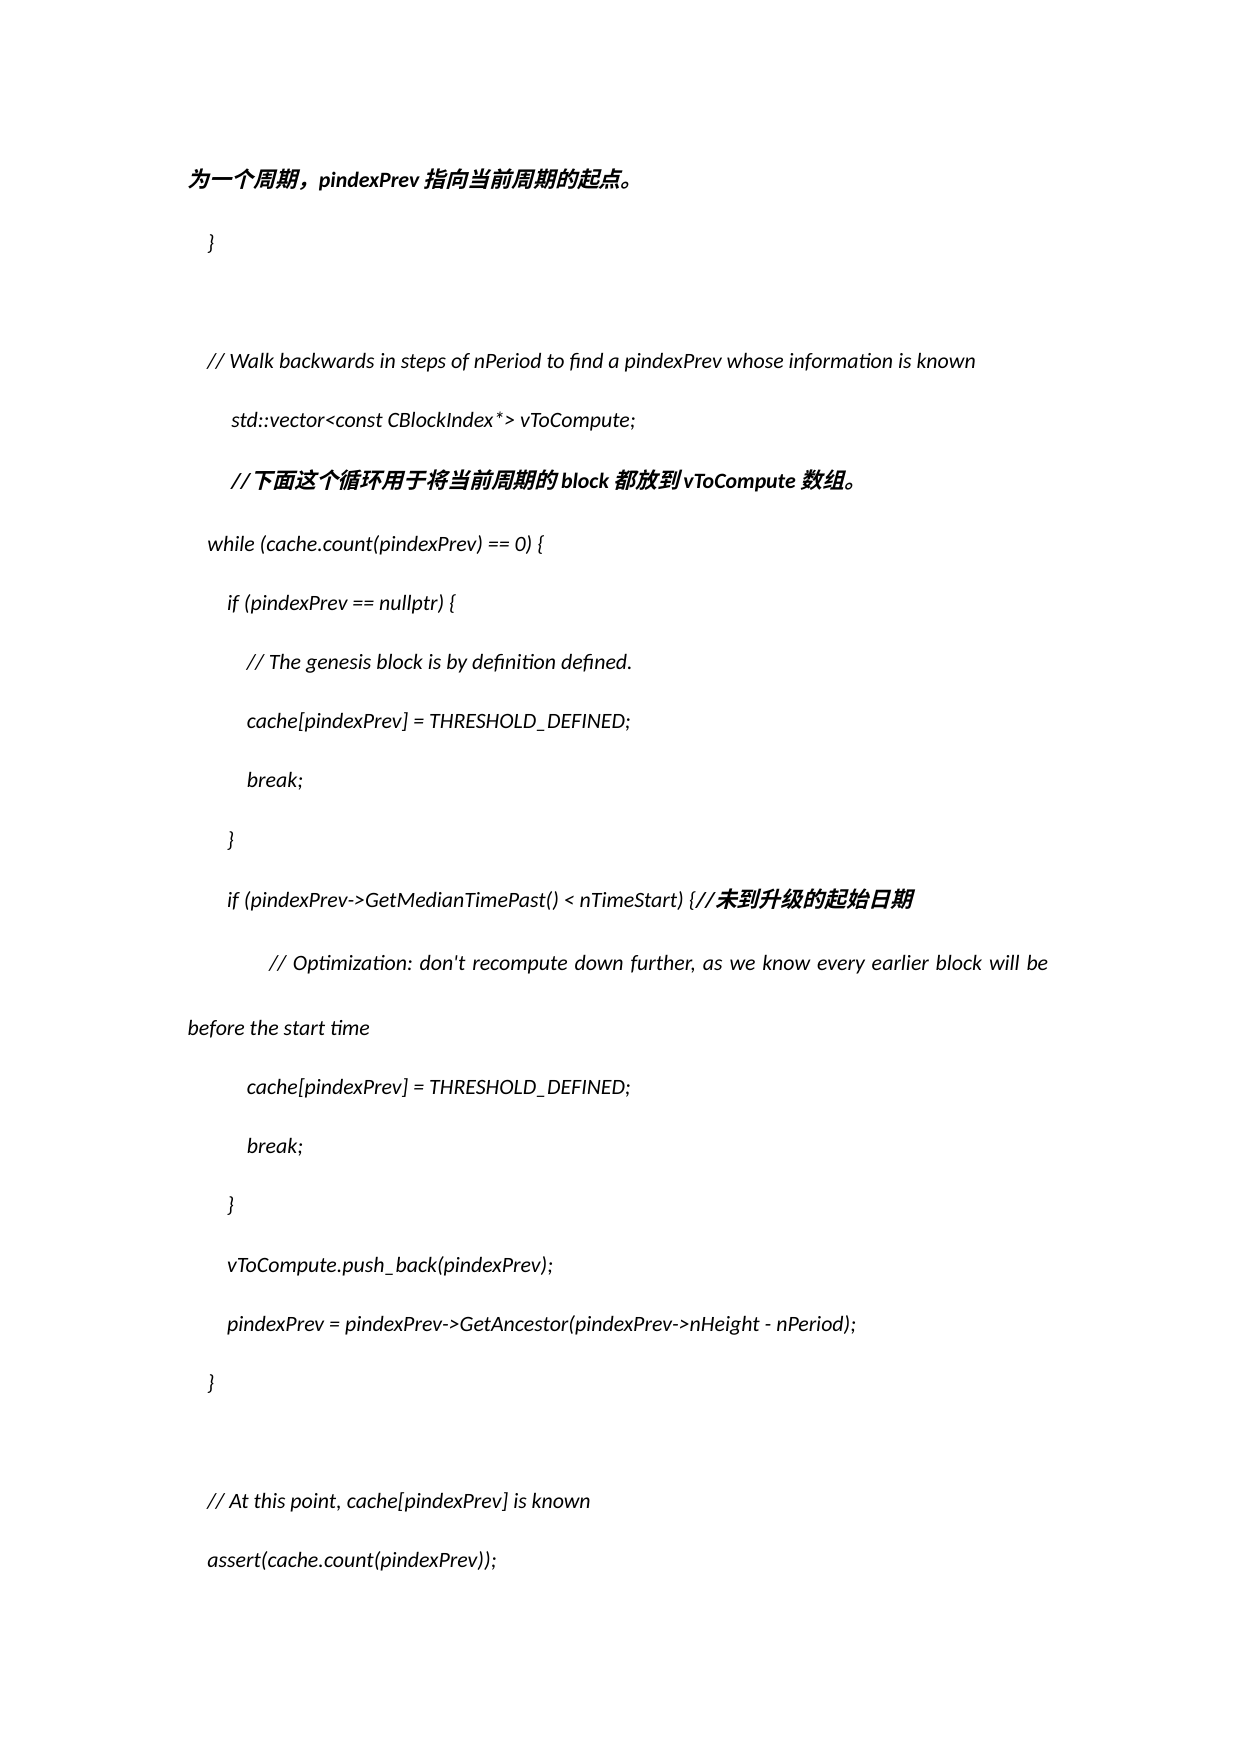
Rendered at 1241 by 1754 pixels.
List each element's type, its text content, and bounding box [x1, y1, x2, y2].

text } [187, 823, 1053, 855]
text cache[pindexPrev] = THRESHOLD_DEFINED; [187, 704, 1053, 737]
text } [187, 1189, 1053, 1221]
text vToCompute.push_back(pindexPrev); [187, 1248, 1053, 1280]
text // Optimization: don't recompute down further, as we know every earlier block will be before the start time [187, 946, 1053, 1044]
text // At this point, cache[pindexPrev] is known [187, 1484, 1053, 1517]
text if (pindexPrev == nullptr) { [187, 586, 1053, 619]
text if (pindexPrev->GetMedianTimePast() < nTimeStart) {//未到升级的起始日期 [187, 882, 1053, 914]
text //下面这个循环用于将当前周期的block都放到vToCompute数组。 [187, 463, 1053, 495]
text while (cache.count(pindexPrev) == 0) { [187, 527, 1053, 559]
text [187, 162, 1053, 194]
text break; [187, 764, 1053, 796]
text pindexPrev = pindexPrev->GetAncestor(pindexPrev->nHeight - nPeriod); [187, 1307, 1053, 1339]
text // The genesis block is by definition defined. [187, 645, 1053, 678]
text assert(cache.count(pindexPrev)); [187, 1544, 1053, 1576]
text break; [187, 1129, 1053, 1162]
text // Walk backwards in steps of nPeriod to find a pindexPrev whose information is known [187, 344, 1053, 377]
text } [187, 1366, 1053, 1399]
text } [187, 226, 1053, 259]
text cache[pindexPrev] = THRESHOLD_DEFINED; [187, 1070, 1053, 1103]
text std::vector<const CBlockIndex*> vToCompute; [187, 404, 1053, 436]
